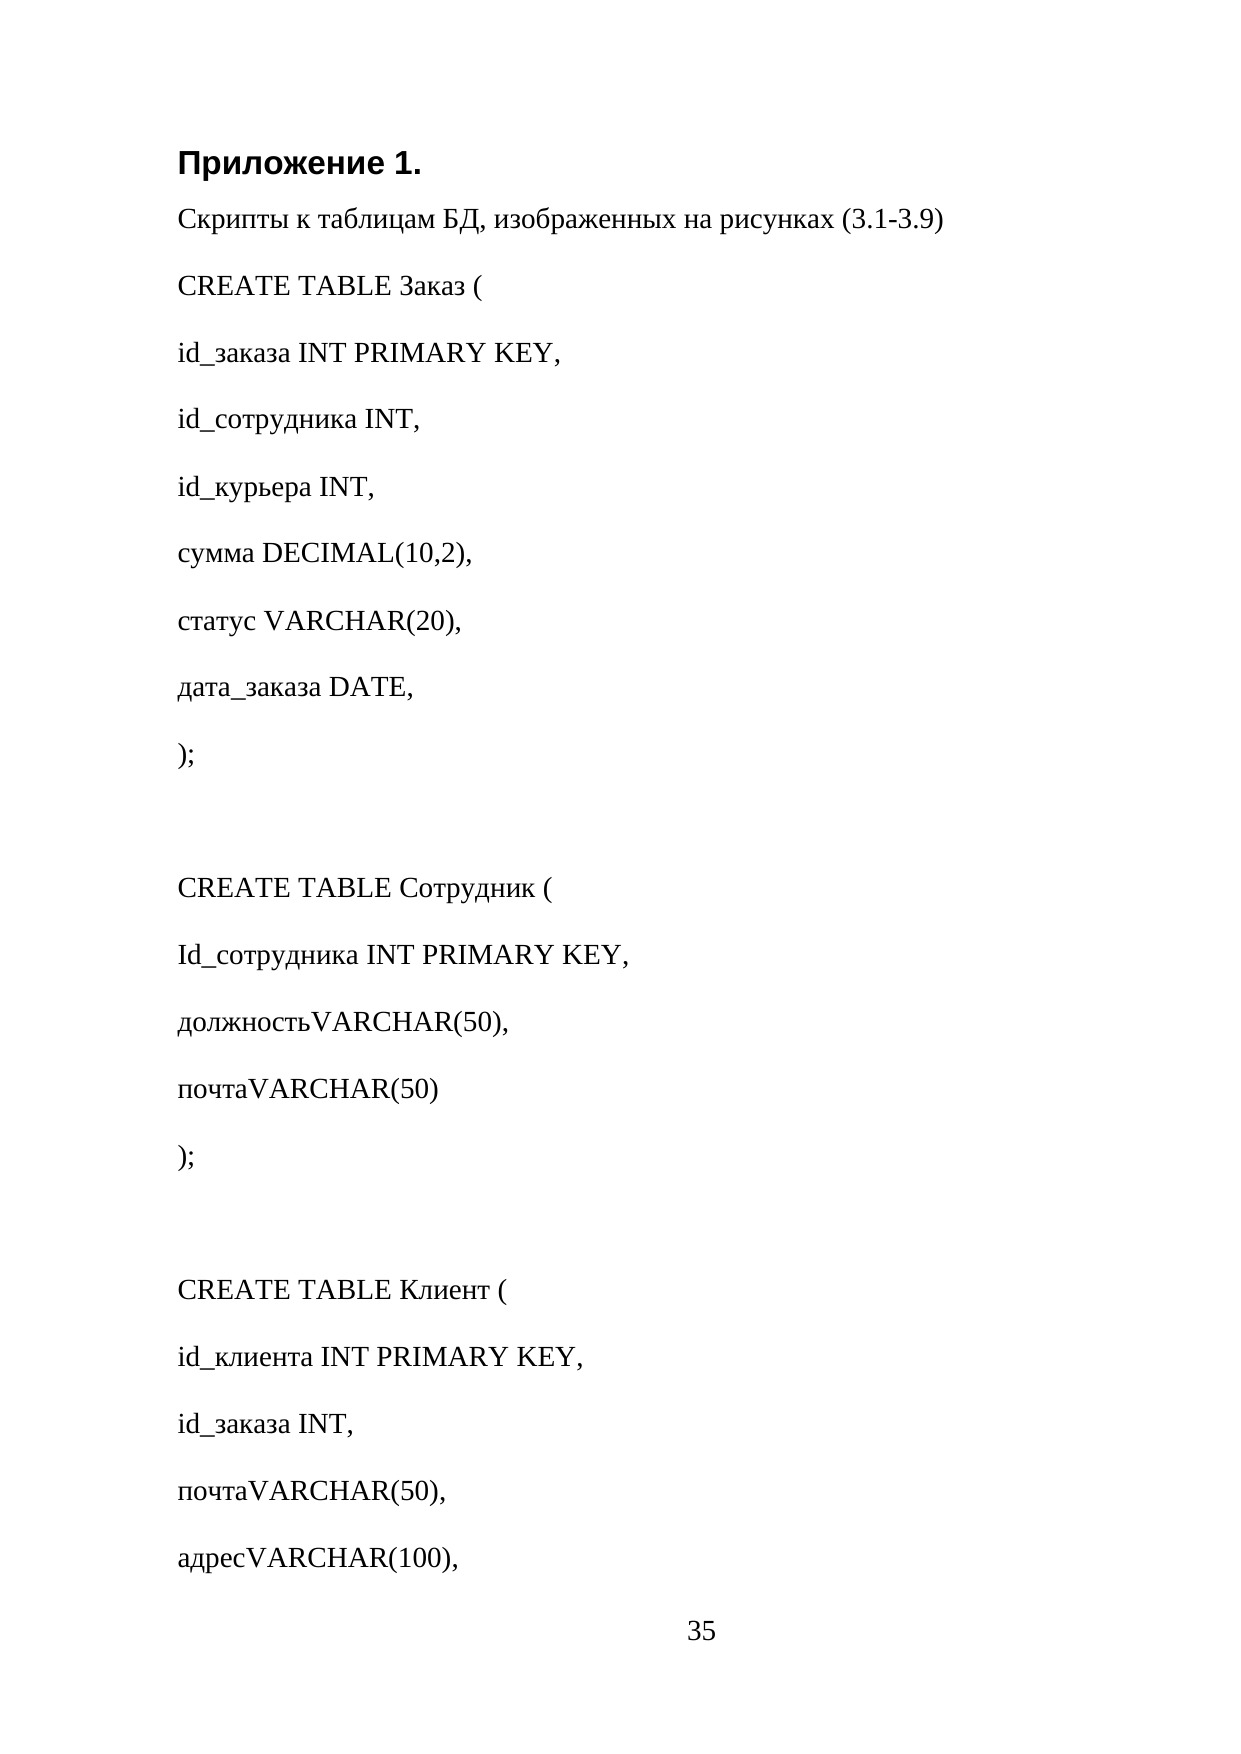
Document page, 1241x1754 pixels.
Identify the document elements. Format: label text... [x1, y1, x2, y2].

text статус VARCHAR(20), [177, 603, 1152, 636]
subtitle Приложение 1. [177, 143, 1152, 182]
text id_сотрудника INT, [177, 402, 1152, 435]
text адресVARCHAR(100), [177, 1540, 1152, 1574]
text Id_сотрудника INT PRIMARY KEY, [177, 937, 1152, 971]
text id_заказа INT, [177, 1406, 1152, 1440]
text дата_заказа DATE, [177, 669, 1152, 703]
text id_клиента INT PRIMARY KEY, [177, 1339, 1152, 1373]
text CREATE TABLE Сотрудник ( [177, 871, 1152, 904]
text CREATE TABLE Заказ ( [177, 268, 1152, 301]
text сумма DECIMAL(10,2), [177, 536, 1152, 569]
text почтаVARCHAR(50), [177, 1473, 1152, 1507]
text id_курьера INT, [177, 469, 1152, 502]
text ); [177, 737, 1152, 770]
text id_заказа INT PRIMARY KEY, [177, 335, 1152, 368]
text Скрипты к таблицам БД, изображенных на рисунках (3.1-3.9) [177, 201, 1152, 234]
text CREATE TABLE Клиент ( [177, 1272, 1152, 1306]
text должностьVARCHAR(50), [177, 1004, 1152, 1038]
text почтаVARCHAR(50) [177, 1071, 1152, 1105]
text ); [177, 1138, 1152, 1172]
